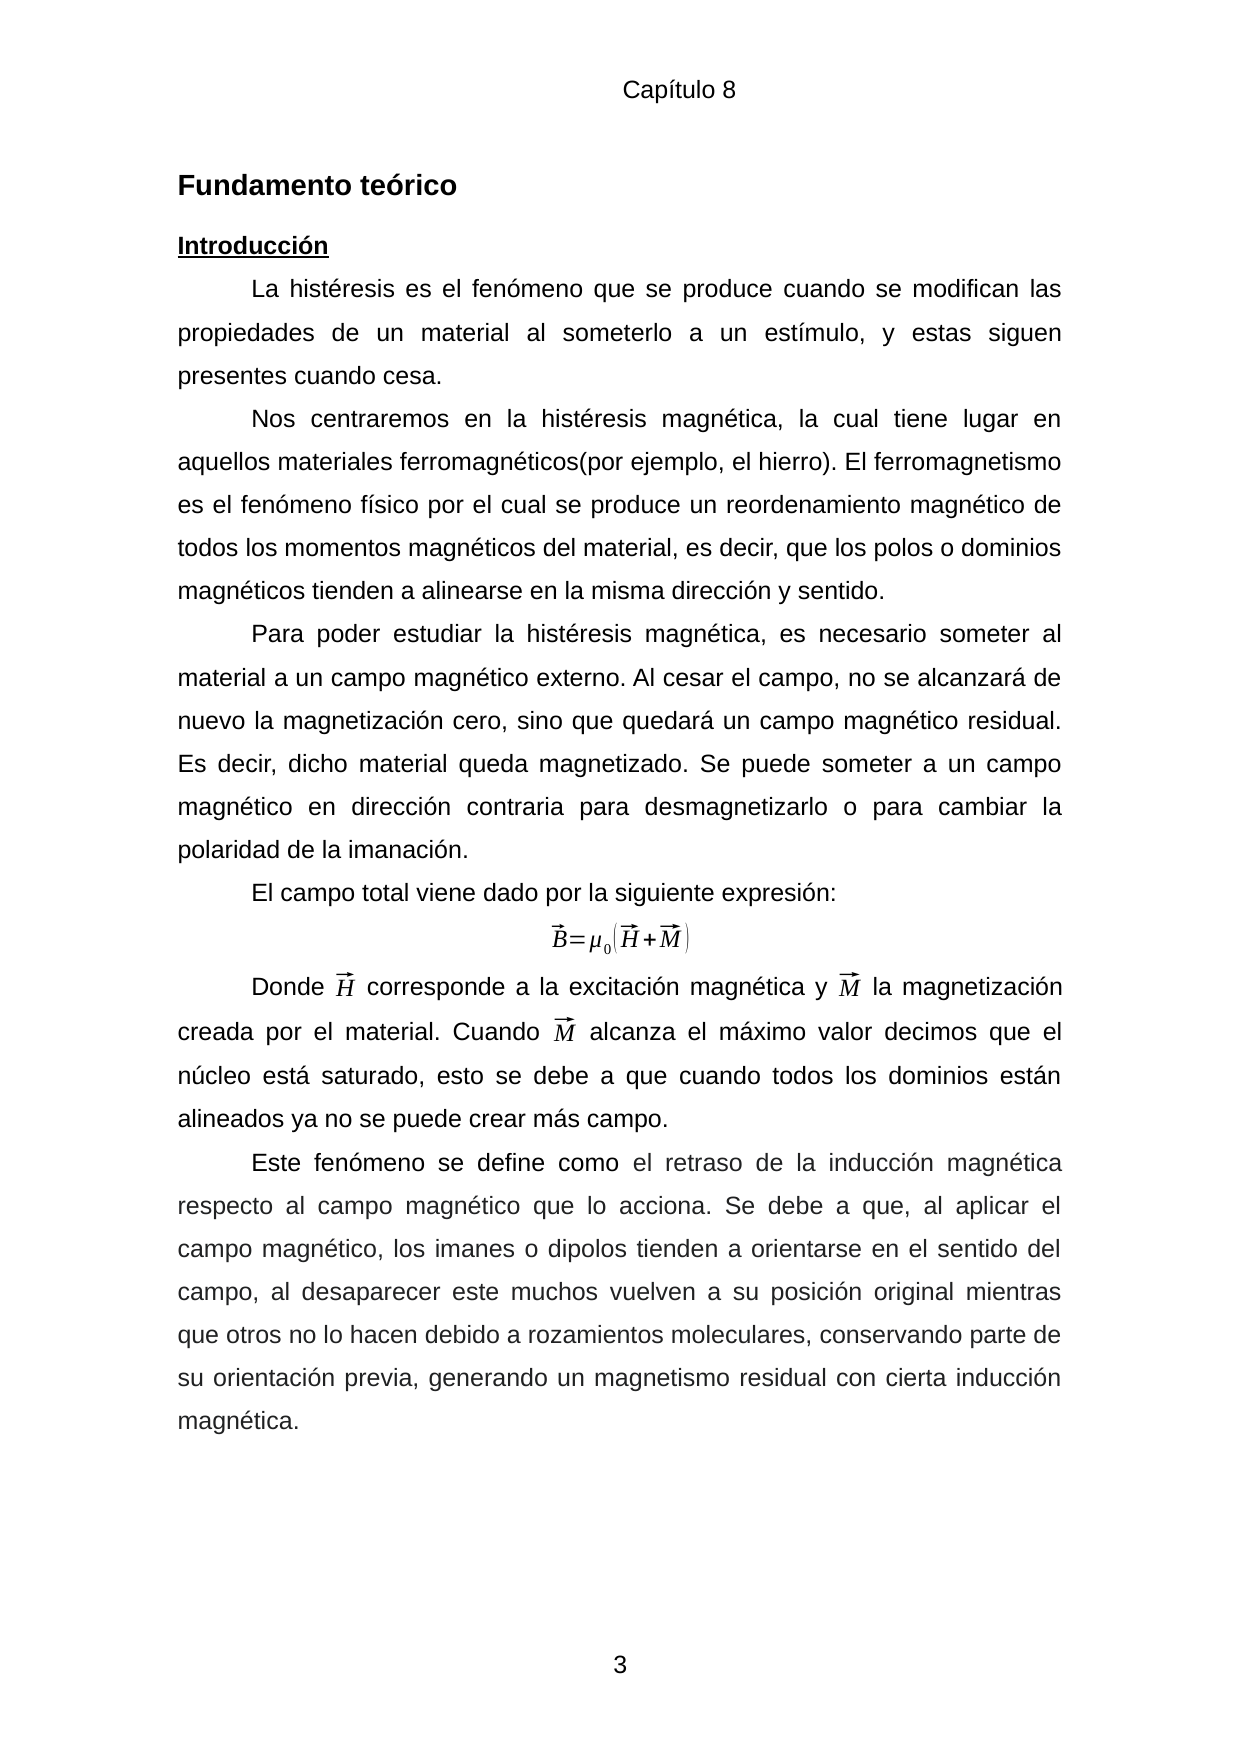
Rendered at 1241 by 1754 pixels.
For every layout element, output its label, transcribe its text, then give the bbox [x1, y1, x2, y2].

text Este fenómeno se define como el retraso de la inducción magnética respecto al campo magnético que lo acciona. Se debe a que, al aplicar el campo magnético, los imanes o dipolos tienden a orientarse en el sentido del campo, al desaparecer este muchos vuelven a su posición original mientras que otros no lo hacen debido a rozamientos moleculares, conservando parte de su orientación previa, generando un magnetismo residual con cierta inducción magnética. [177, 1148, 1063, 1435]
text Nos centraremos en la histéresis magnética, la cual tiene lugar en aquellos materiales ferromagnéticos(por ejemplo, el hierro). El ferromagnetismo es el fenómeno físico por el cual se produce un reordenamiento magnético de todos los momentos magnéticos del material, es decir, que los polos o dominios magnéticos tienden a alinearse en la misma dirección y sentido. [177, 404, 1063, 605]
text Para poder estudiar la histéresis magnética, es necesario someter al material a un campo magnético externo. Al cesar el campo, no se alcanzará de nuevo la magnetización cero, sino que quedará un campo magnético residual. Es decir, dicho material queda magnetizado. Se puede someter a un campo magnético en dirección contraria para desmagnetizarlo o para cambiar la polaridad de la imanación. [177, 619, 1063, 864]
text La histéresis es el fenómeno que se produce cuando se modifican las propiedades de un material al someterlo a un estímulo, y estas siguen presentes cuando cesa. [177, 274, 1063, 389]
subtitle Fundamento teórico [177, 168, 1063, 202]
subtitle Introducción [177, 231, 1063, 260]
text El campo total viene dado por la siguiente expresión: [177, 878, 1063, 907]
text Donde corresponde a la excitación magnética y la magnetización creada por el material. Cuando alcanza el máximo valor decimos que el núcleo está saturado, esto se debe a que cuando todos los dominios están alineados ya no se puede crear más campo. [177, 972, 1063, 1133]
